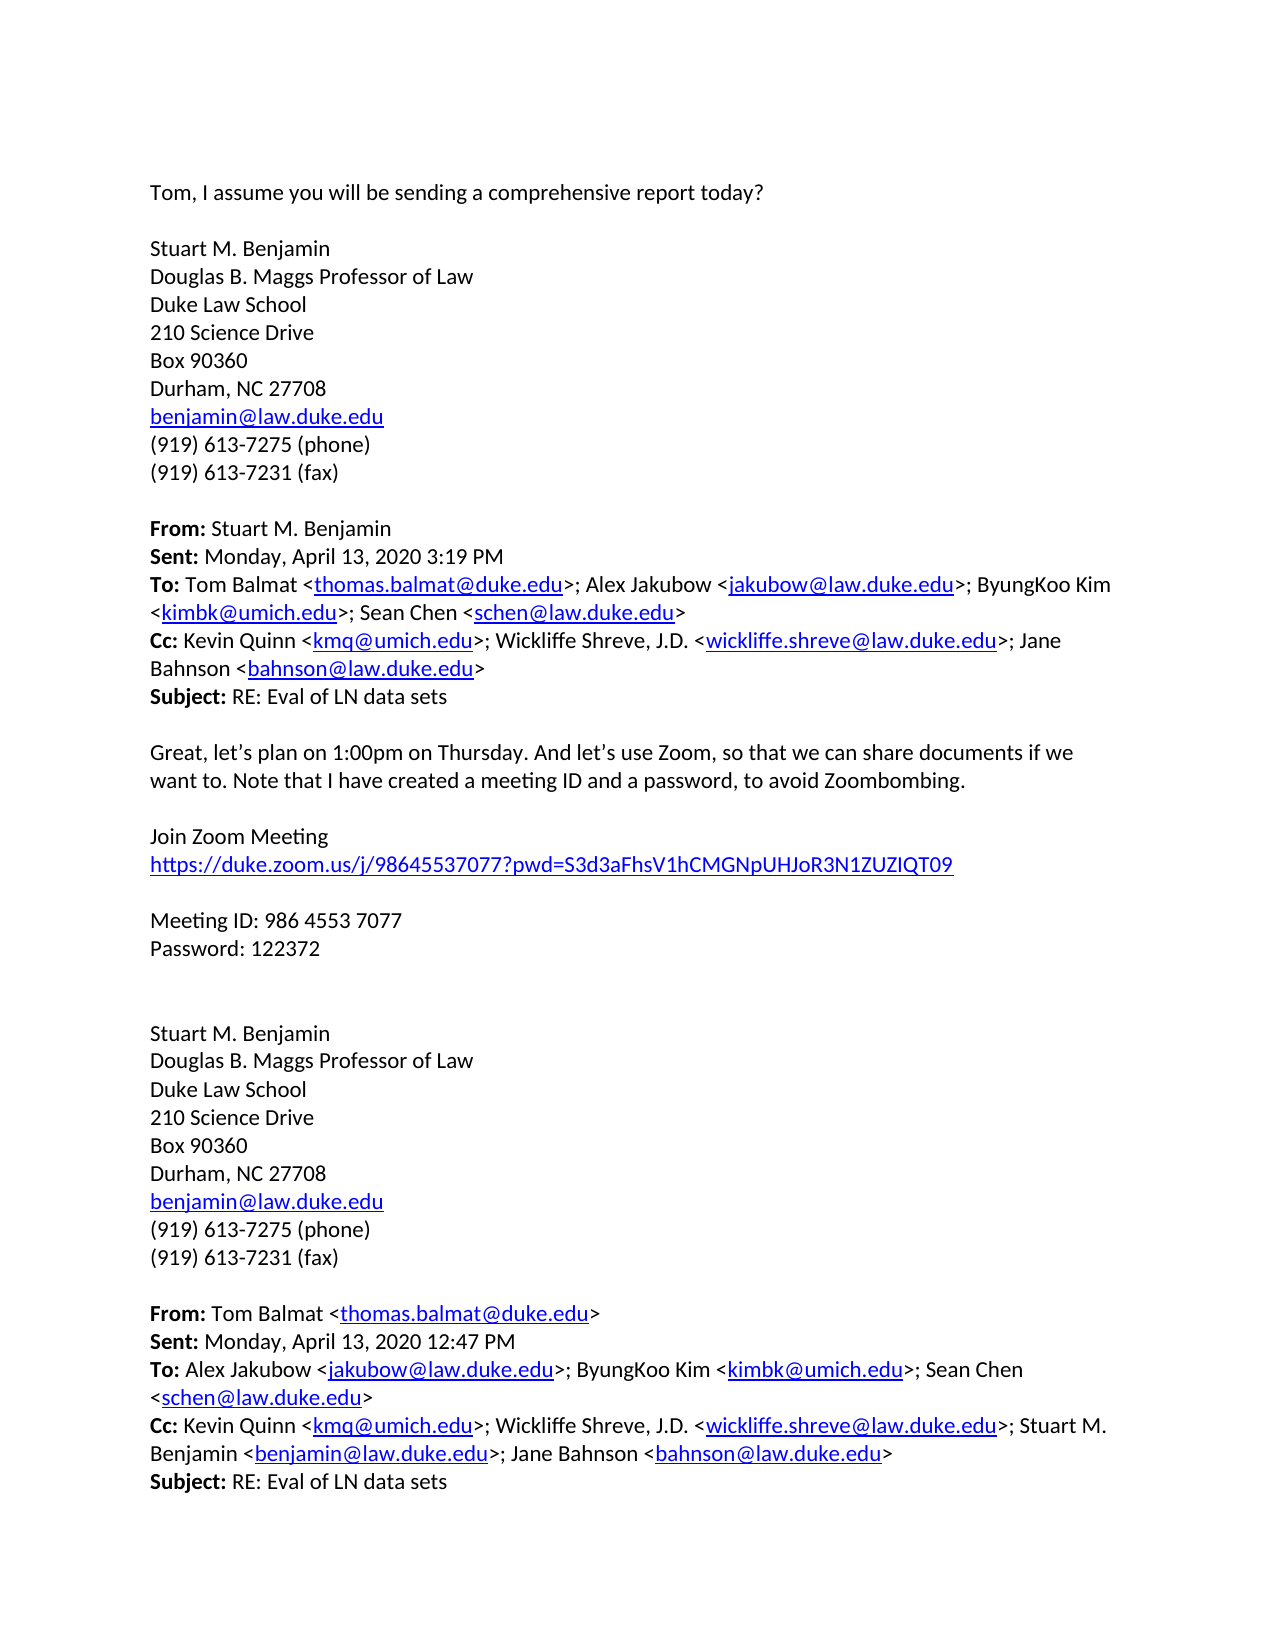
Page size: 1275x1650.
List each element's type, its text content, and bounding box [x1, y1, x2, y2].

text Box 90360 [150, 346, 1125, 374]
text Duke Law School [150, 1075, 1125, 1103]
text 210 Science Drive [150, 1103, 1125, 1131]
text Duke Law School [150, 290, 1125, 318]
text From: Stuart M. Benjamin Sent: Monday, April 13, 2020 3:19 PM To: Tom Balmat <thomas.balmat@duke.edu>; Alex Jakubow <jakubow@law.duke.edu>; ByungKoo Kim <kimbk@umich.edu>; Sean Chen <schen@law.duke.edu> Cc: Kevin Quinn <kmq@umich.edu>; Wickliffe Shreve, J.D. <wickliffe.shreve@law.duke.edu>; Jane Bahnson <bahnson@law.duke.edu> Subject: RE: Eval of LN data sets [150, 514, 1125, 710]
text Stuart M. Benjamin [150, 234, 1125, 262]
text Douglas B. Maggs Professor of Law [150, 262, 1125, 290]
text Box 90360 [150, 1131, 1125, 1159]
text Join Zoom Meeting [150, 822, 1125, 851]
text Meeting ID: 986 4553 7077 [150, 907, 1125, 934]
text Durham, NC 27708 [150, 374, 1125, 402]
text 210 Science Drive [150, 318, 1125, 346]
text (919) 613-7231 (fax) [150, 1243, 1125, 1271]
text https://duke.zoom.us/j/98645537077?pwd=S3d3aFhsV1hCMGNpUHJoR3N1ZUZIQT09 [150, 851, 1125, 878]
text Durham, NC 27708 [150, 1159, 1125, 1187]
text Stuart M. Benjamin [150, 1019, 1125, 1047]
text Douglas B. Maggs Professor of Law [150, 1047, 1125, 1075]
text Tom, I assume you will be sending a comprehensive report today? [150, 178, 1125, 206]
text Great, let’s plan on 1:00pm on Thursday. And let’s use Zoom, so that we can share documents if we want to. Note that I have created a meeting ID and a password, to avoid Zoombombing. [150, 738, 1125, 794]
text From: Tom Balmat <thomas.balmat@duke.edu> Sent: Monday, April 13, 2020 12:47 PM To: Alex Jakubow <jakubow@law.duke.edu>; ByungKoo Kim <kimbk@umich.edu>; Sean Chen <schen@law.duke.edu> Cc: Kevin Quinn <kmq@umich.edu>; Wickliffe Shreve, J.D. <wickliffe.shreve@law.duke.edu>; Stuart M. Benjamin <benjamin@law.duke.edu>; Jane Bahnson <bahnson@law.duke.edu> Subject: RE: Eval of LN data sets [150, 1299, 1125, 1495]
text Password: 122372 [150, 934, 1125, 963]
text (919) 613-7275 (phone) [150, 1215, 1125, 1243]
text benjamin@law.duke.edu [150, 402, 1125, 430]
text (919) 613-7231 (fax) [150, 458, 1125, 486]
text (919) 613-7275 (phone) [150, 430, 1125, 458]
text benjamin@law.duke.edu [150, 1187, 1125, 1215]
